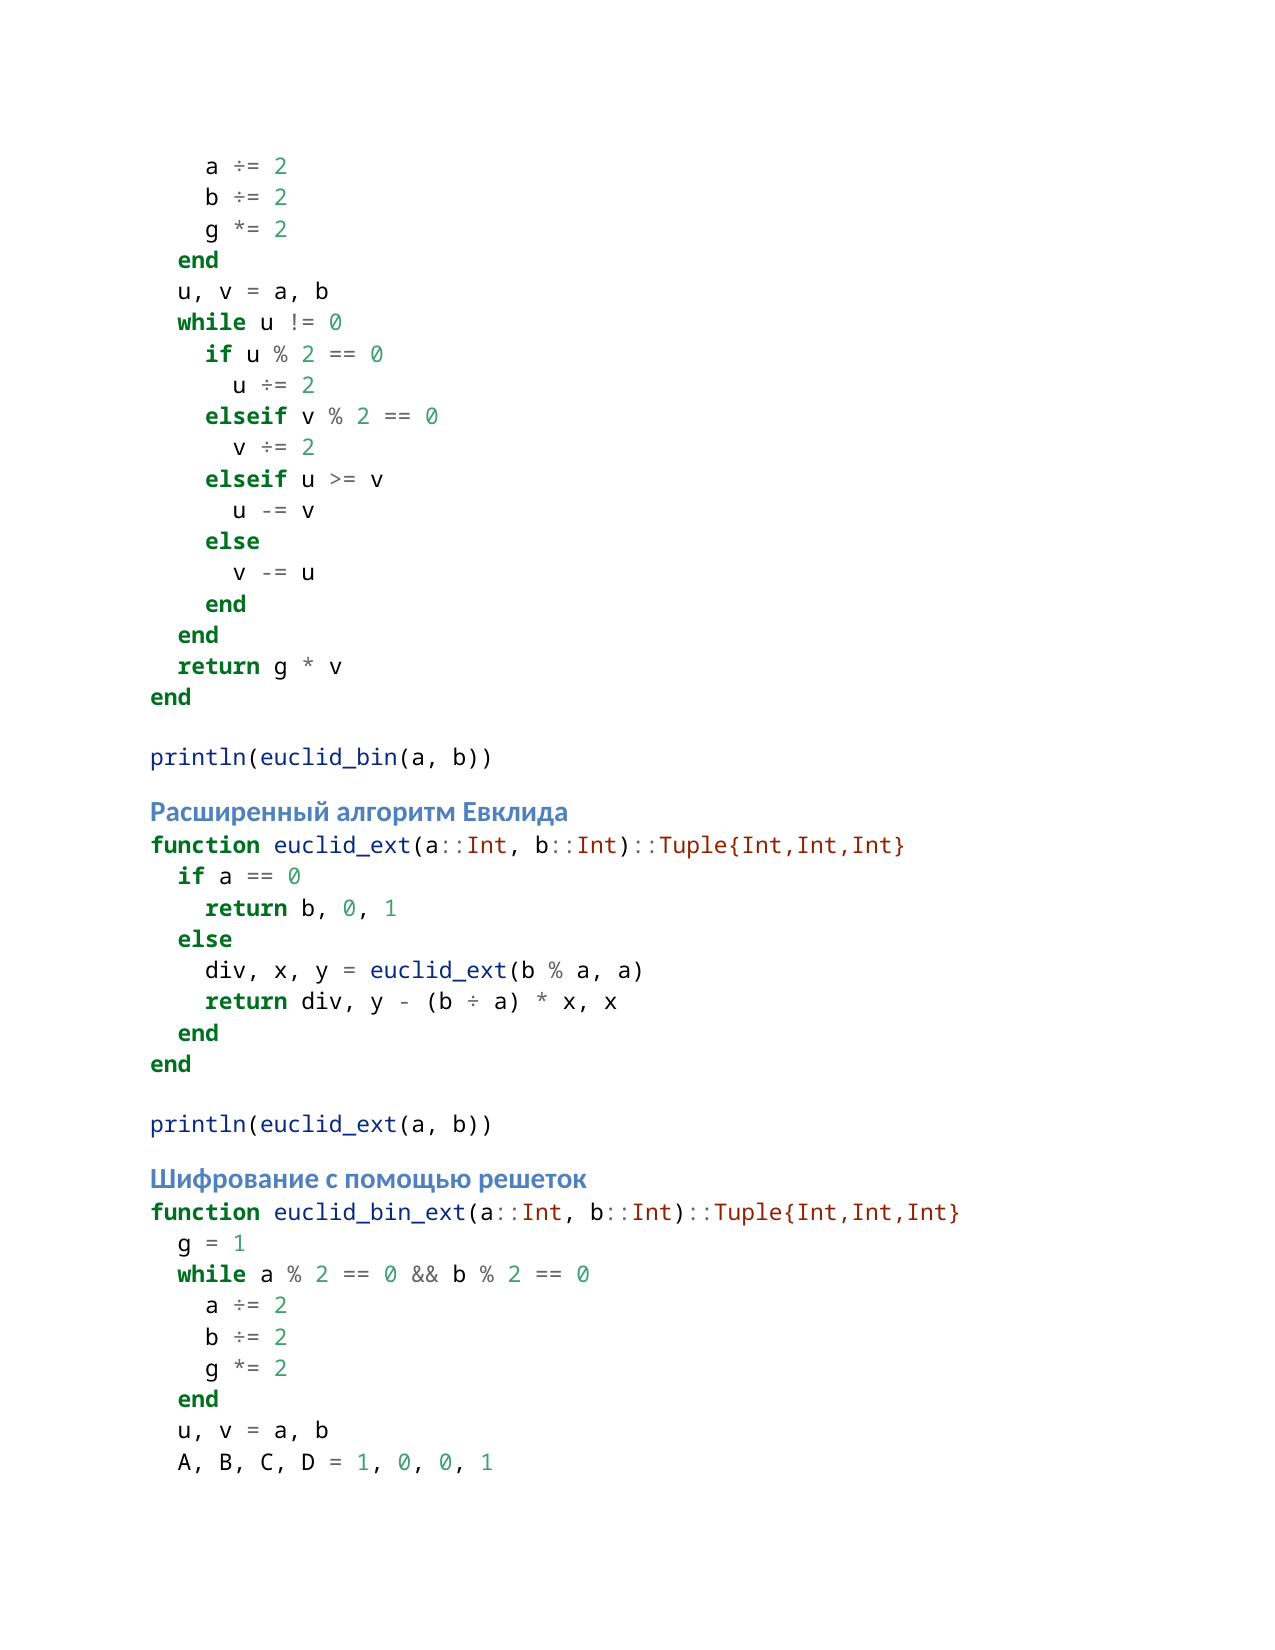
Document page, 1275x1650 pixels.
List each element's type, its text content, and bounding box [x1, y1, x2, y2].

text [150, 1195, 1125, 1477]
text function euclid_ext(a::Int, b::Int)::Tuple{Int,Int,Int} if a == 0 return b, 0, 1 else div, x, y = euclid_ext(b % a, a) return div, y - (b ÷ a) * x, x end end println(euclid_ext(a, b)) [150, 829, 1125, 1139]
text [150, 150, 1125, 772]
subtitle Расширенный алгоритм Евклида [150, 793, 1125, 829]
subtitle Шифрование с помощью решеток [150, 1160, 1125, 1195]
